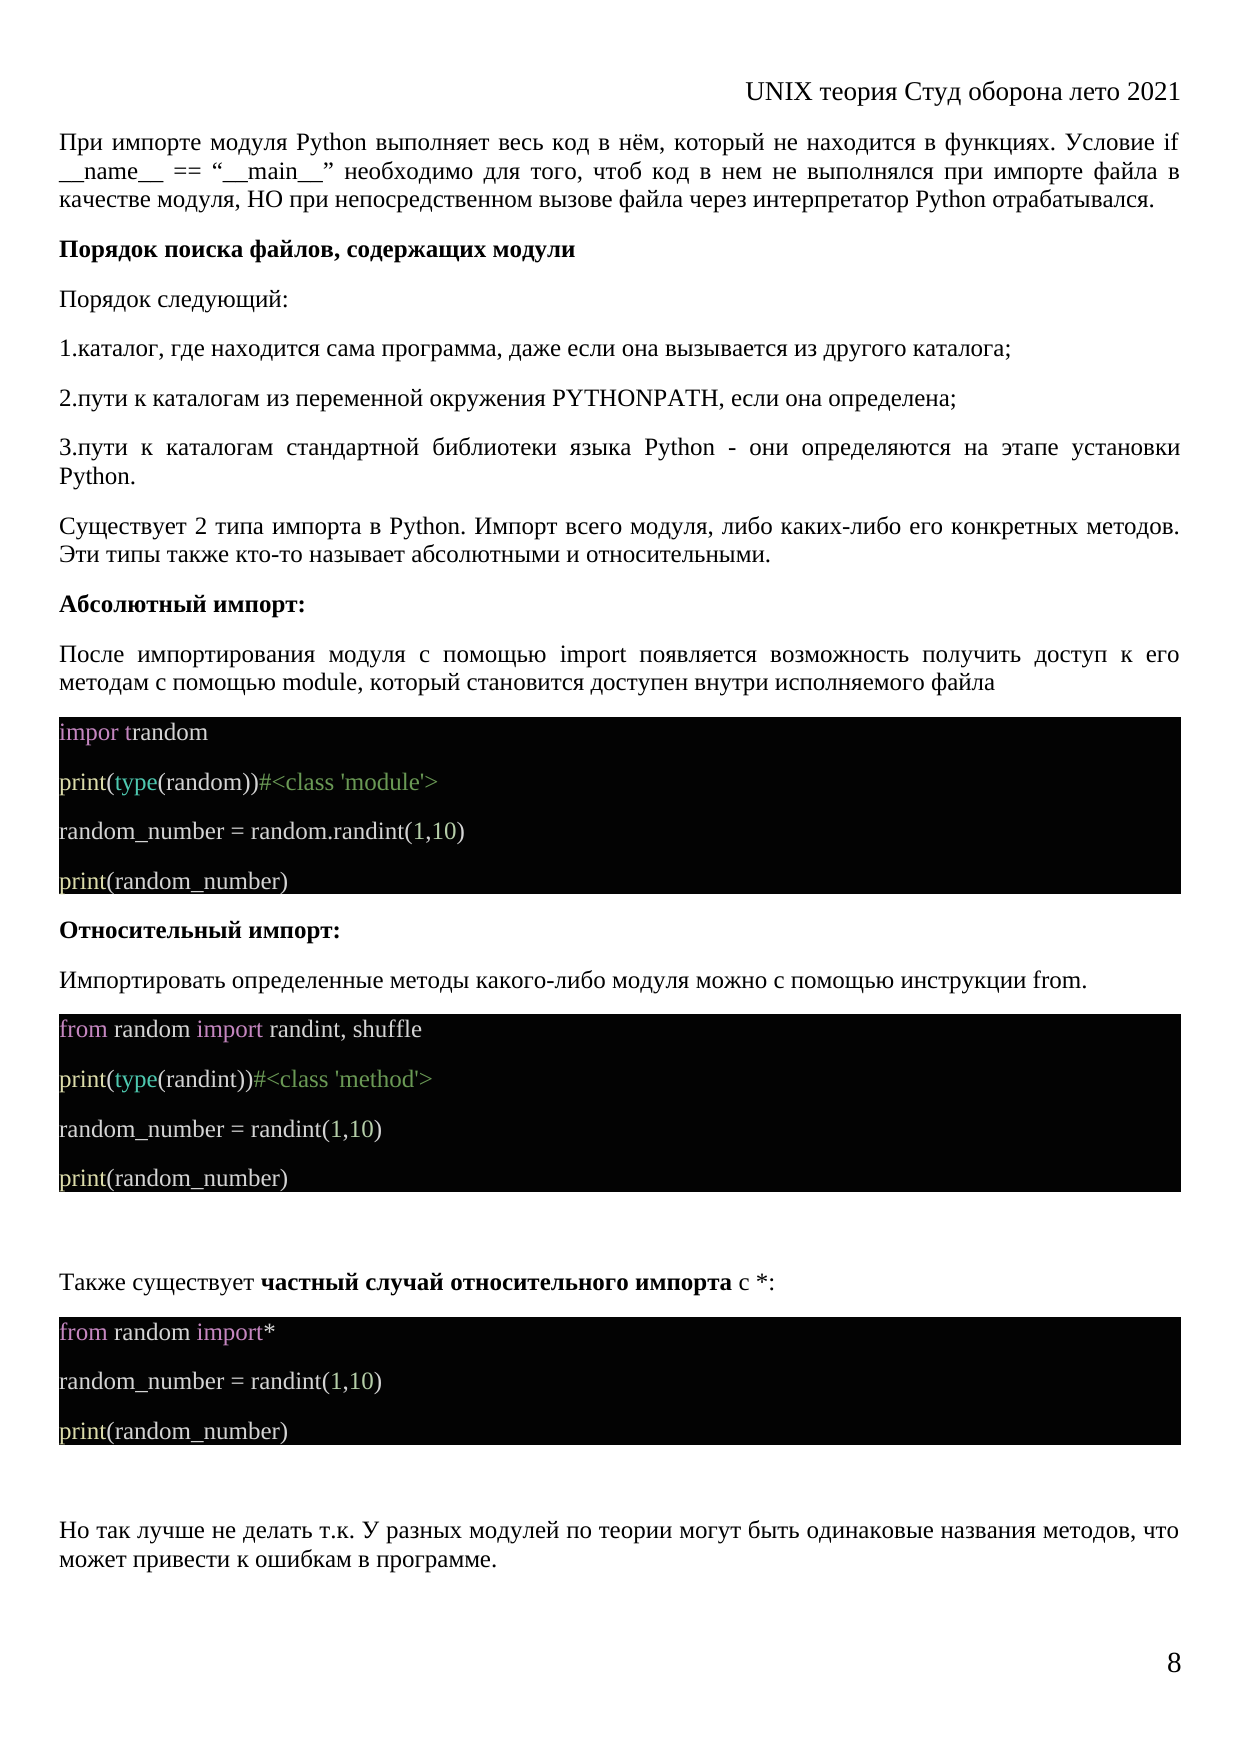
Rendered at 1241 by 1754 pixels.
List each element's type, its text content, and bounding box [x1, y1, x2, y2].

text 1.каталог, где находится сама программа, даже если она вызывается из другого каталога; [59, 333, 1181, 362]
text Порядок следующий: [59, 284, 1181, 312]
text impor trandom [59, 717, 1181, 746]
text После импортирования модуля с помощью import появляется возможность получить доступ к его методам с помощью module, который становится доступен внутри исполняемого файла [59, 639, 1181, 696]
text Также существует частный случай относительного импорта с *: [59, 1267, 1181, 1296]
text print(random_number) [59, 866, 1181, 894]
text 2.пути к каталогам из переменной окружения PYTHONPATH, если она определена; [59, 383, 1181, 412]
text print(random_number) [59, 1416, 1181, 1445]
text random_number = randint(1,10) [59, 1366, 1181, 1395]
text Импортировать определенные методы какого-либо модуля можно с помощью инструкции from. [59, 965, 1181, 994]
text При импорте модуля Python выполняет весь код в нём, который не находится в функциях. Условие if __name__ == “__main__” необходимо для того, чтоб код в нем не выполнялся при импорте файла в качестве модуля, НО при непосредственном вызове файла через интерпретатор Python отрабатывался. [59, 127, 1181, 213]
text from random import* [59, 1317, 1181, 1346]
text Но так лучше не делать т.к. У разных модулей по теории могут быть одинаковые названия методов, что может привести к ошибкам в программе. [59, 1515, 1181, 1573]
text random_number = randint(1,10) [59, 1114, 1181, 1142]
text print(random_number) [59, 1163, 1181, 1192]
text random_number = random.randint(1,10) [59, 816, 1181, 845]
text from random import randint, shuffle [59, 1014, 1181, 1043]
text Существует 2 типа импорта в Python. Импорт всего модуля, либо каких-либо его конкретных методов. Эти типы также кто-то называет абсолютными и относительными. [59, 511, 1181, 568]
text print(type(random))#<class 'module'> [59, 767, 1181, 795]
text Абсолютный импорт: [59, 589, 1181, 618]
text Порядок поиска файлов, содержащих модули [59, 234, 1181, 263]
text 3.пути к каталогам стандартной библиотеки языка Python - они определяются на этапе установки Python. [59, 432, 1181, 490]
text Относительный импорт: [59, 915, 1181, 944]
text print(type(randint))#<class 'method'> [59, 1064, 1181, 1093]
